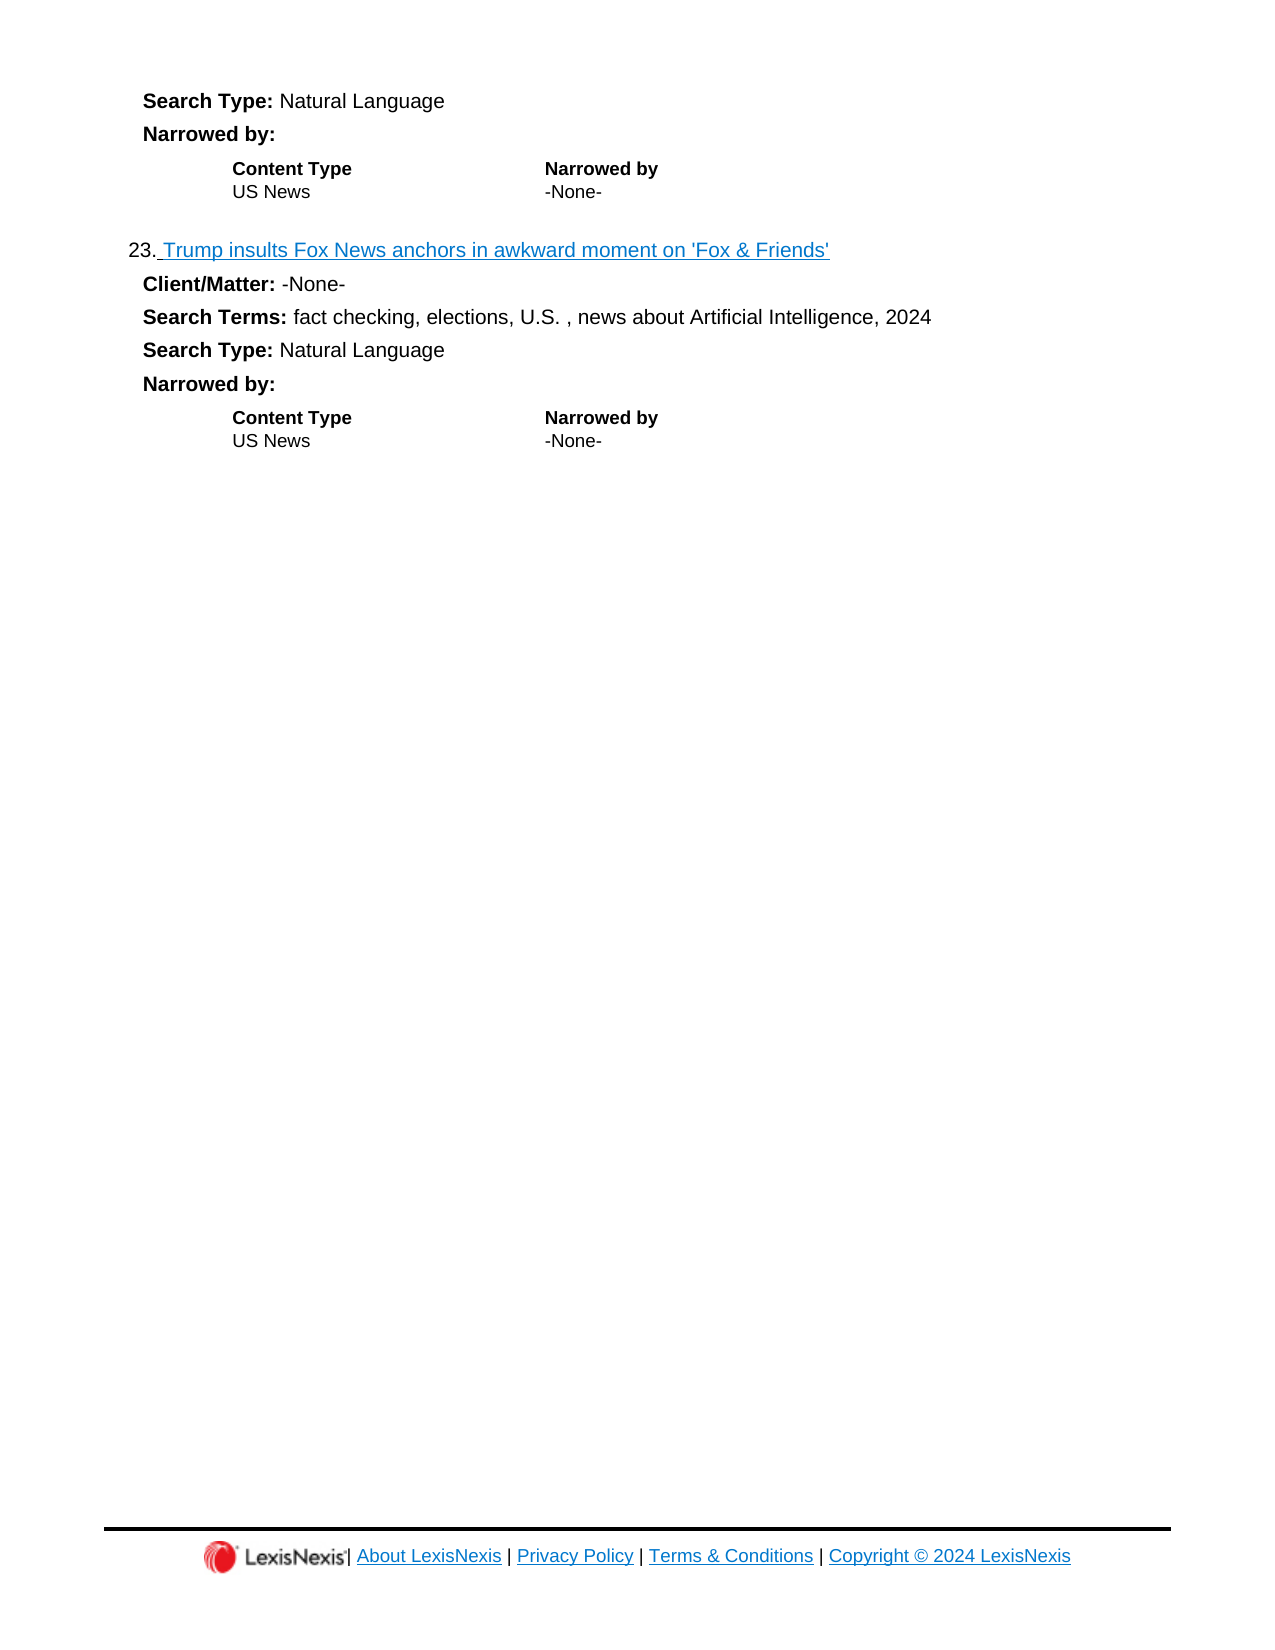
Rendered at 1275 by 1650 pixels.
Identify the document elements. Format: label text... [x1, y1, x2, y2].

text Narrowed by: [143, 370, 1162, 395]
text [143, 304, 1162, 329]
text Search Type: Natural Language [143, 337, 1162, 362]
table_header Content Type [221, 406, 533, 429]
table_header Content Type [221, 156, 533, 179]
table_cell -None- [533, 429, 1054, 452]
table_header Narrowed by [533, 156, 1054, 179]
table_cell -None- [533, 179, 1054, 202]
table_header Narrowed by [533, 406, 1054, 429]
text Client/Matter: -None- [143, 270, 1162, 295]
table_cell US News [221, 179, 533, 202]
text 23. Trump insults Fox News anchors in awkward moment on 'Fox & Friends' [128, 231, 1162, 262]
picture [204, 1541, 347, 1575]
table_cell US News [221, 429, 533, 452]
text Narrowed by: [143, 121, 1162, 146]
text Search Type: Natural Language [143, 87, 1162, 112]
